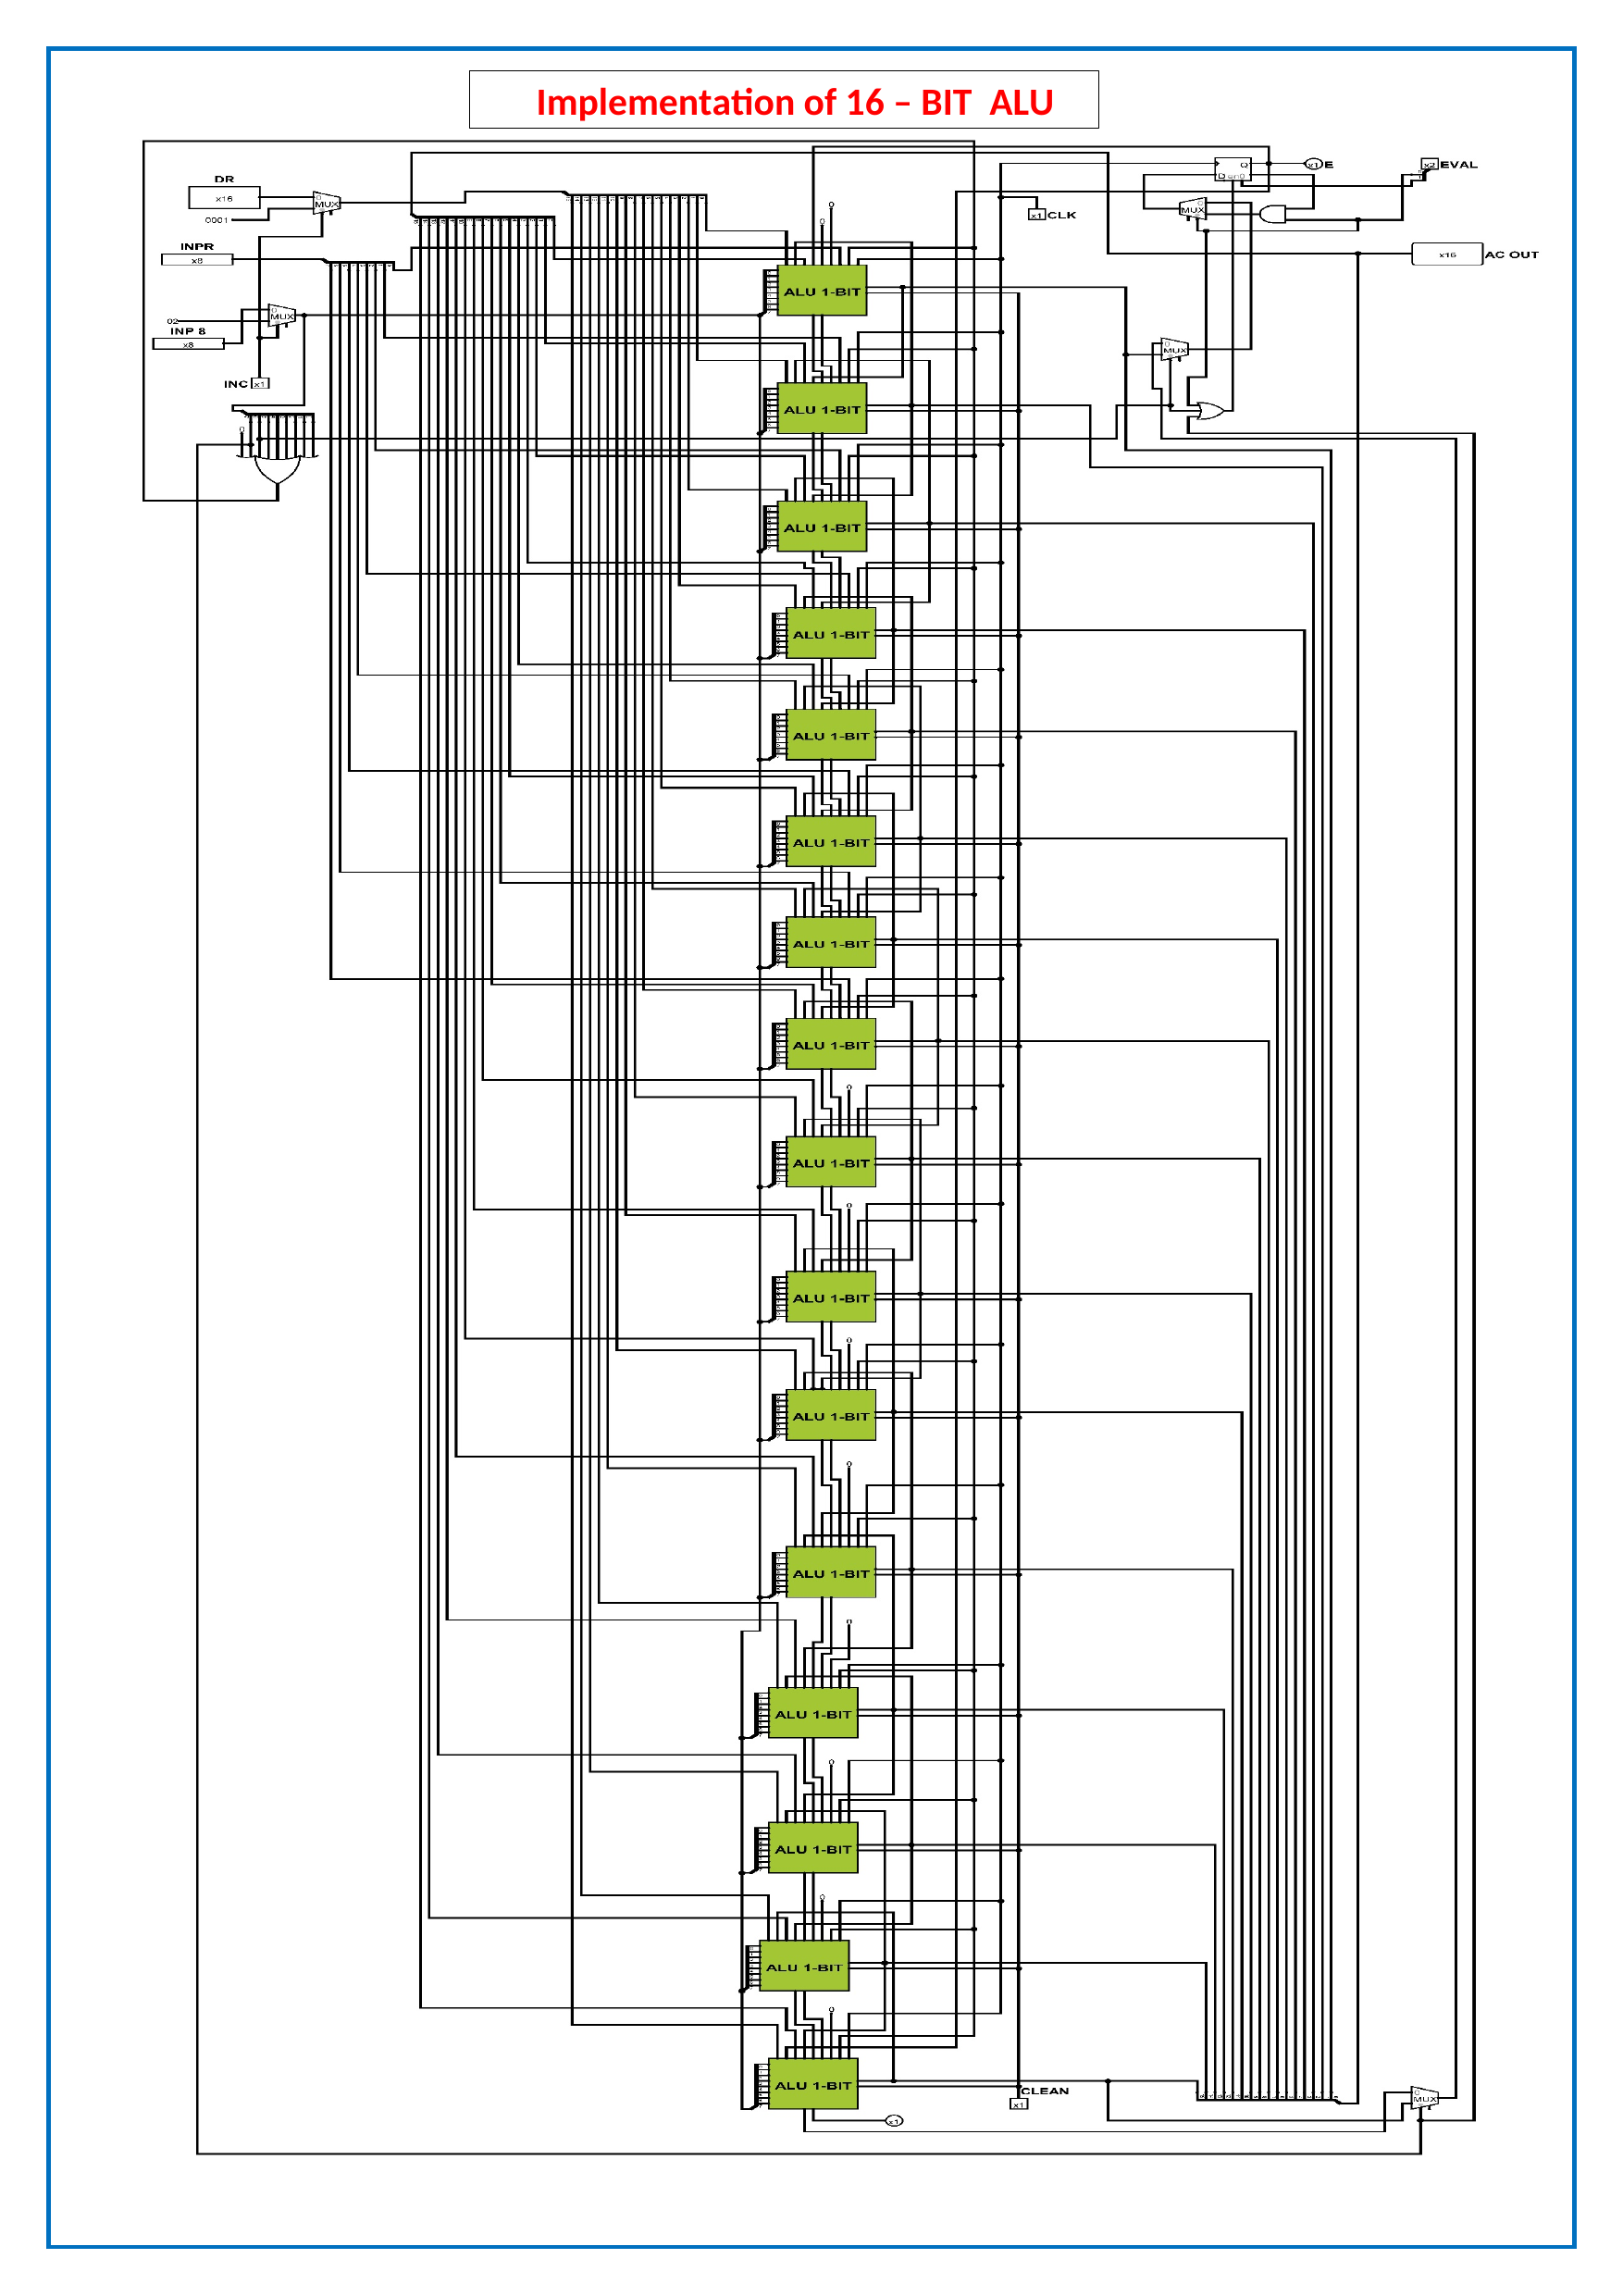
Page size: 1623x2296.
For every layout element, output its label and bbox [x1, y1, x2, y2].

picture [139, 139, 1543, 2157]
